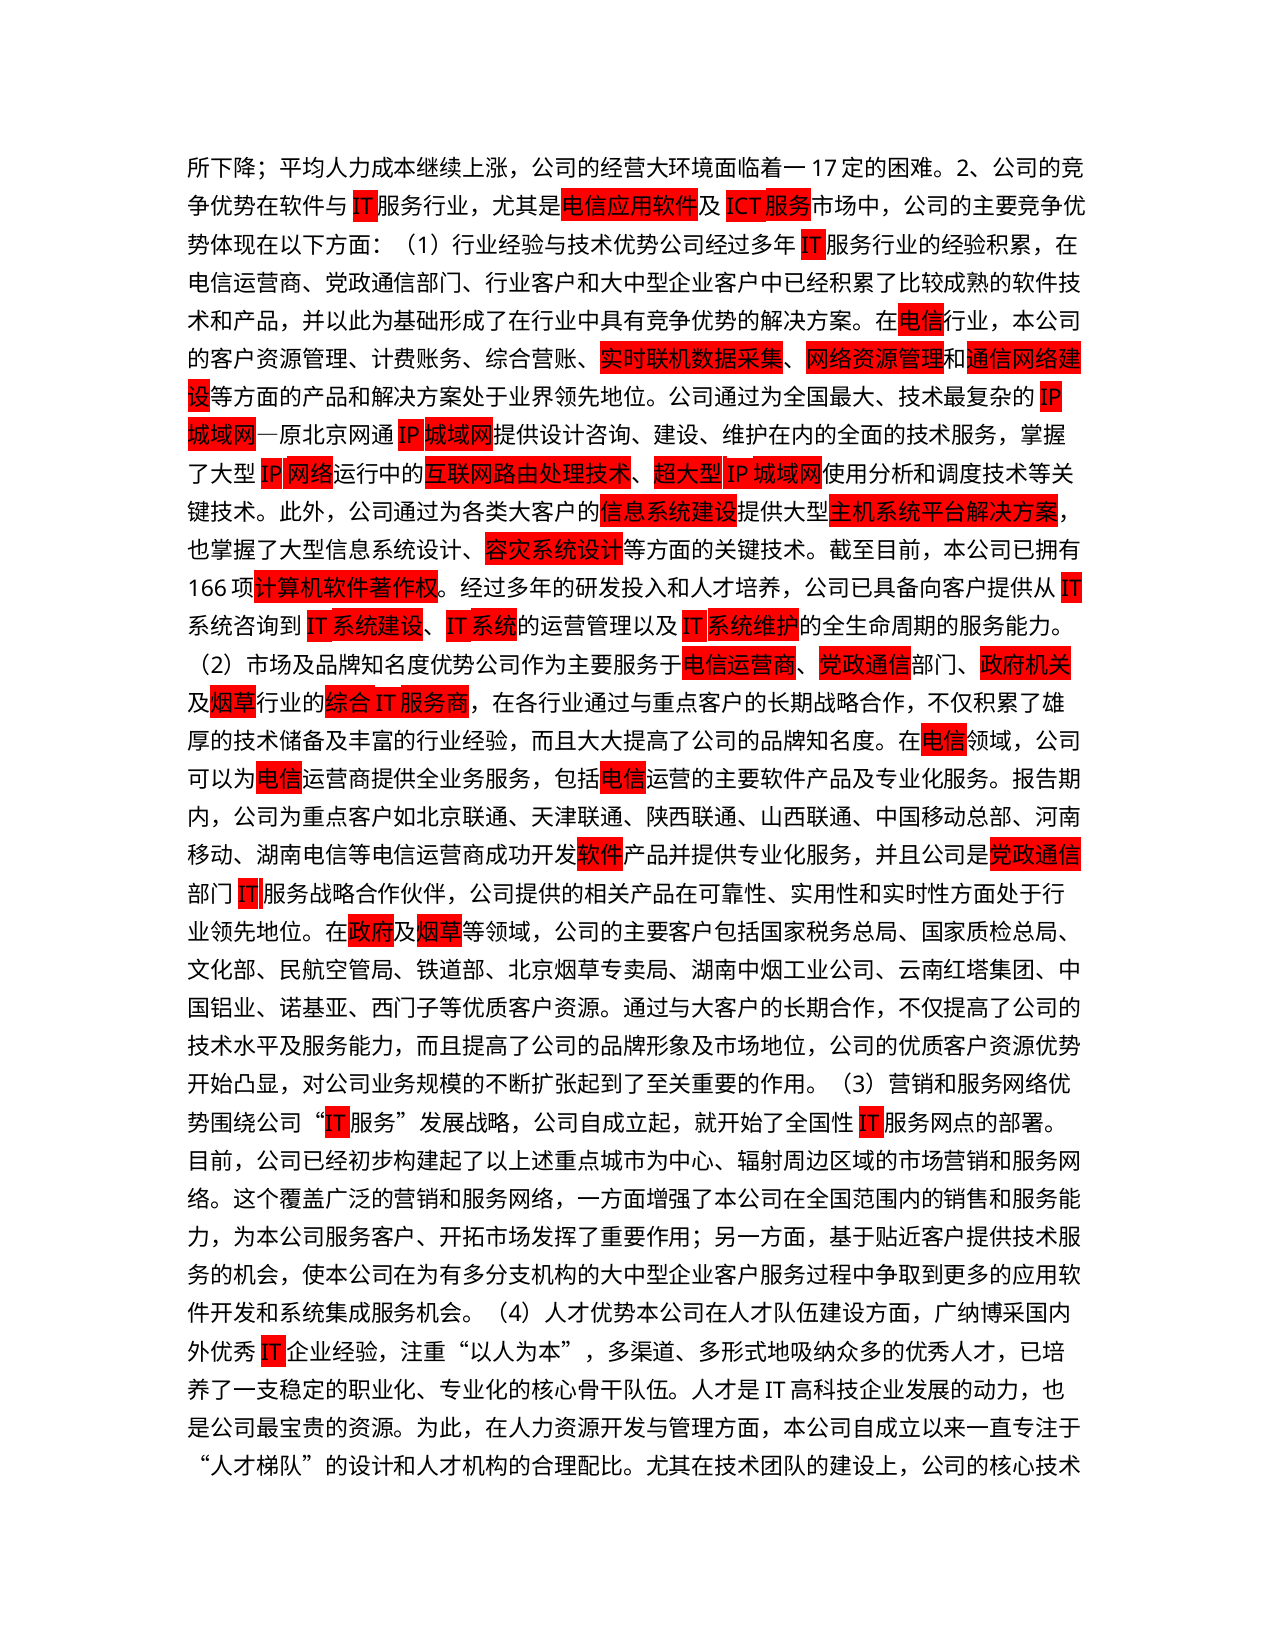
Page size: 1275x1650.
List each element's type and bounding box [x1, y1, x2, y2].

text [187, 150, 1087, 1481]
